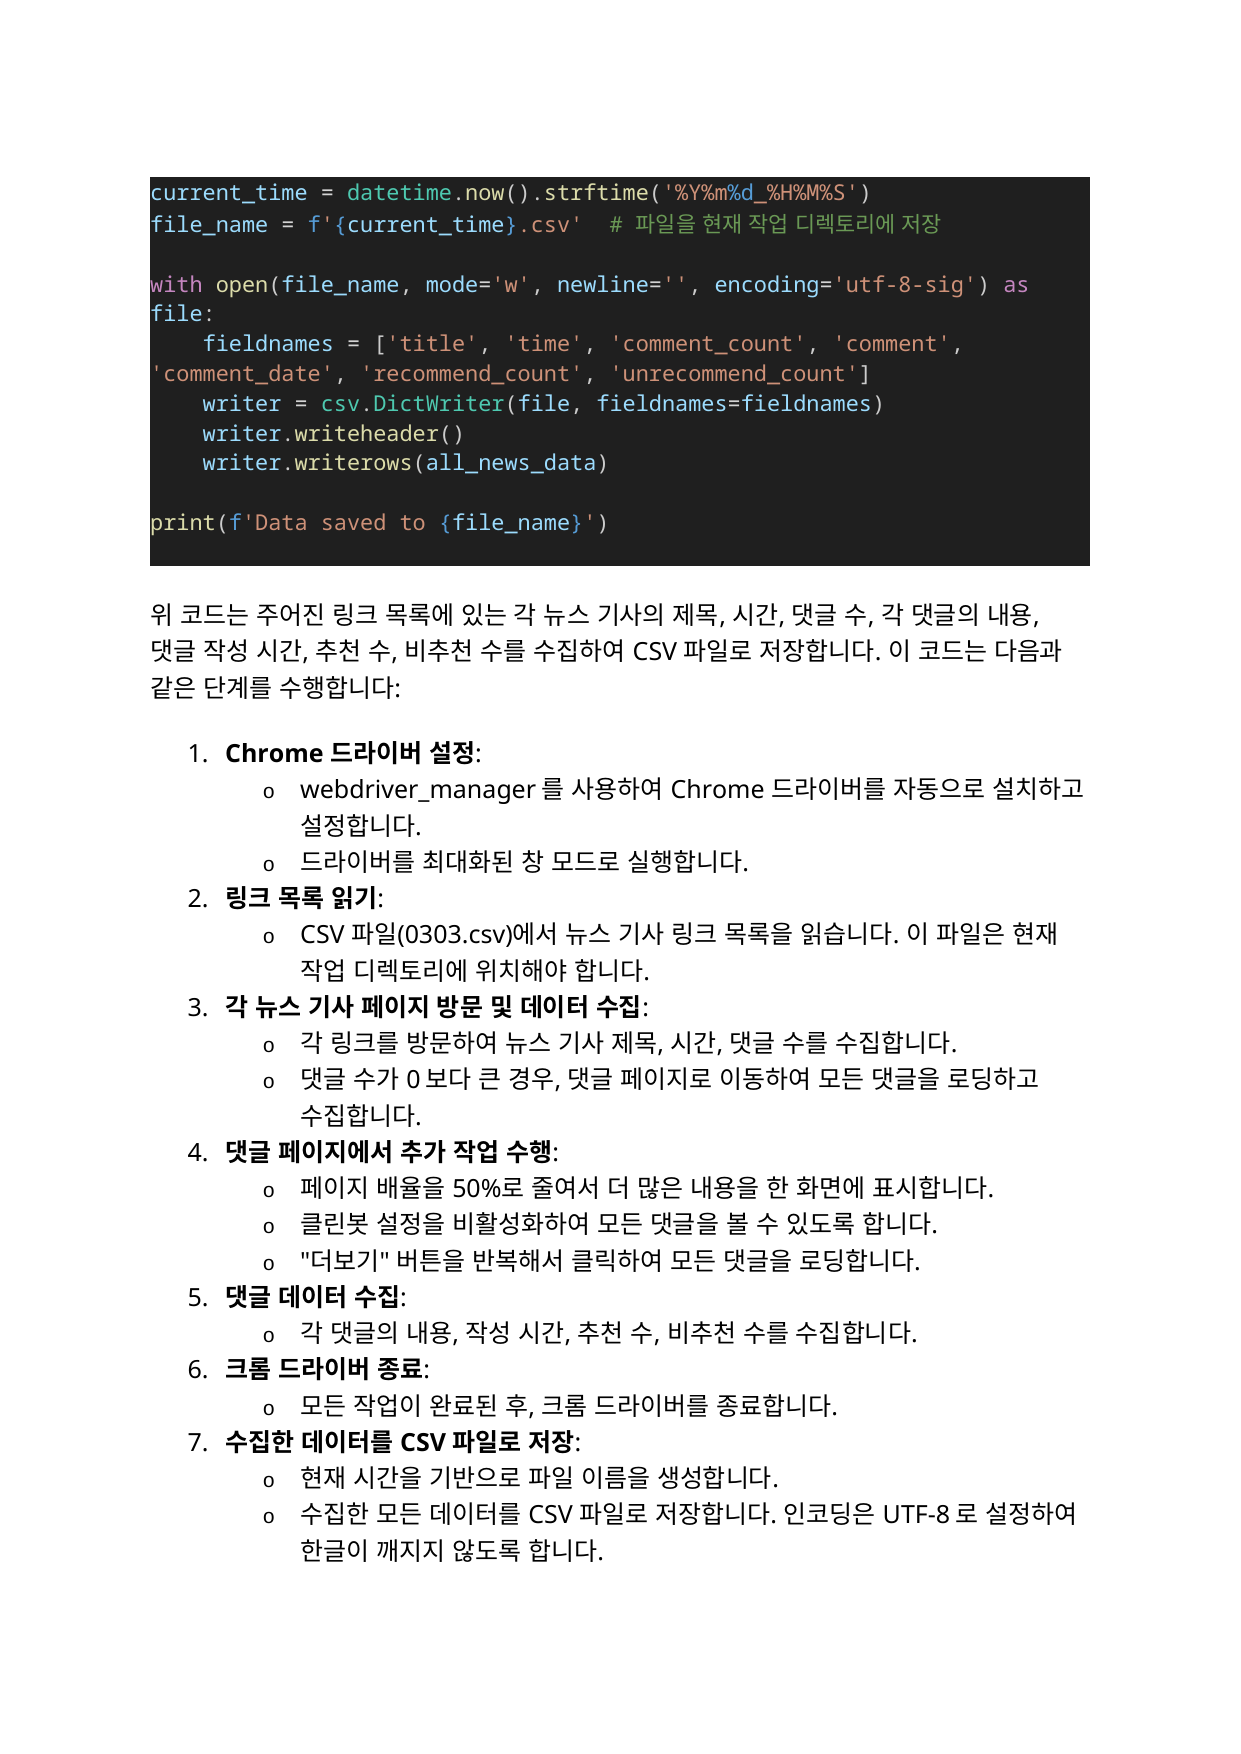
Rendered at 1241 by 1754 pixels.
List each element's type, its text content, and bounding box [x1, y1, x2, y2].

list 각 뉴스 기사 페이지 방문 및 데이터 수집: [187, 987, 1090, 1023]
list 드라이버를 최대화된 창 모드로 실행합니다. [262, 842, 1090, 878]
list CSV 파일(0303.csv)에서 뉴스 기사 링크 목록을 읽습니다. 이 파일은 현재 작업 디렉토리에 위치해야 합니다. [262, 915, 1090, 987]
list 댓글 데이터 수집: [187, 1277, 1090, 1313]
list 각 링크를 방문하여 뉴스 기사 제목, 시간, 댓글 수를 수집합니다. [262, 1023, 1090, 1060]
text writer.writeheader() [150, 417, 1090, 447]
text print(f'Data saved to {file_name}') [150, 507, 1090, 537]
text writer.writerows(all_news_data) [150, 447, 1090, 477]
text file_name = f'{current_time}.csv' # 파일을 현재 작업 디렉토리에 저장 [150, 207, 1090, 239]
text with open(file_name, mode='w', newline='', encoding='utf-8-sig') as file: [150, 268, 1090, 328]
text 위 코드는 주어진 링크 목록에 있는 각 뉴스 기사의 제목, 시간, 댓글 수, 각 댓글의 내용, 댓글 작성 시간, 추천 수, 비추천 수를 수집하여 CSV 파일로 저장합니다. 이 코드는 다음과 같은 단계를 수행합니다: [150, 596, 1090, 704]
list 클린봇 설정을 비활성화하여 모든 댓글을 볼 수 있도록 합니다. [262, 1205, 1090, 1241]
text fieldnames = ['title', 'time', 'comment_count', 'comment', 'comment_date', 'recommend_count', 'unrecommend_count'] [150, 328, 1090, 388]
list 페이지 배율을 50%로 줄여서 더 많은 내용을 한 화면에 표시합니다. [262, 1168, 1090, 1205]
list webdriver_manager를 사용하여 Chrome 드라이버를 자동으로 설치하고 설정합니다. [262, 770, 1090, 842]
list "더보기" 버튼을 반복해서 클릭하여 모든 댓글을 로딩합니다. [262, 1241, 1090, 1277]
list 각 댓글의 내용, 작성 시간, 추천 수, 비추천 수를 수집합니다. [262, 1313, 1090, 1350]
list Chrome 드라이버 설정: [187, 733, 1090, 770]
list 링크 목록 읽기: [187, 878, 1090, 915]
list 수집한 모든 데이터를 CSV 파일로 저장합니다. 인코딩은 UTF-8로 설정하여 한글이 깨지지 않도록 합니다. [262, 1495, 1090, 1567]
list 댓글 수가 0보다 큰 경우, 댓글 페이지로 이동하여 모든 댓글을 로딩하고 수집합니다. [262, 1060, 1090, 1132]
list 크롬 드라이버 종료: [187, 1350, 1090, 1386]
list 모든 작업이 완료된 후, 크롬 드라이버를 종료합니다. [262, 1386, 1090, 1422]
list 수집한 데이터를 CSV 파일로 저장: [187, 1422, 1090, 1458]
text writer = csv.DictWriter(file, fieldnames=fieldnames) [150, 388, 1090, 417]
text current_time = datetime.now().strftime('%Y%m%d_%H%M%S') [150, 177, 1090, 207]
list 댓글 페이지에서 추가 작업 수행: [187, 1132, 1090, 1168]
list 현재 시간을 기반으로 파일 이름을 생성합니다. [262, 1458, 1090, 1495]
